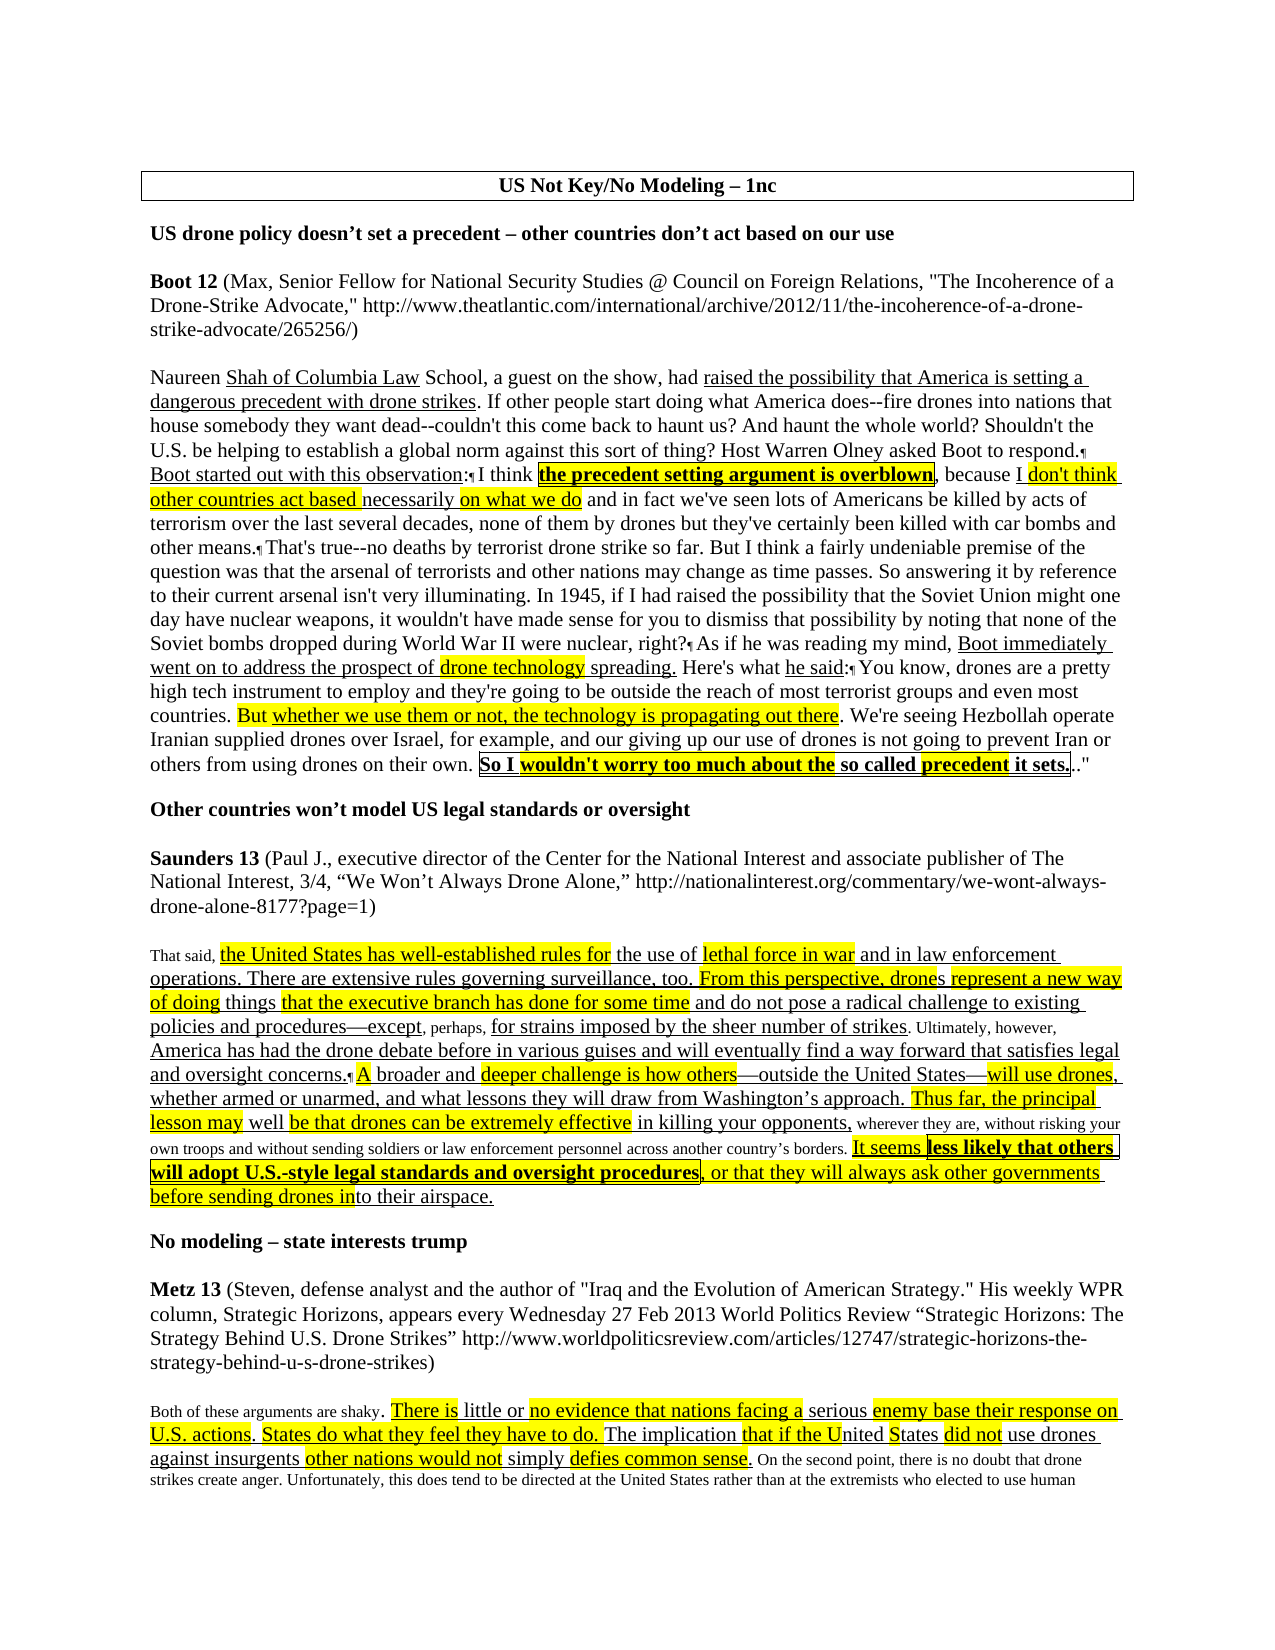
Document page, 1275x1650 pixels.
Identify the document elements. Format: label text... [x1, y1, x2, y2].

subtitle No modeling – state interests trump [150, 1229, 1125, 1253]
text Naureen Shah of Columbia Law School, a guest on the show, had raised the possibility that America is setting a dangerous precedent with drone strikes. If other people start doing what America does--fire drones into nations that house somebody they want dead--couldn't this come back to haunt us? And haunt the whole world? Shouldn't the U.S. be helping to establish a global norm against this sort of thing? Host Warren Olney asked Boot to respond.¶ Boot started out with this observation:¶ I think the precedent setting argument is overblown, because I don't think other countries act based necessarily on what we do and in fact we've seen lots of Americans be killed by acts of terrorism over the last several decades, none of them by drones but they've certainly been killed with car bombs and other means.¶ That's true--no deaths by terrorist drone strike so far. But I think a fairly undeniable premise of the question was that the arsenal of terrorists and other nations may change as time passes. So answering it by reference to their current arsenal isn't very illuminating. In 1945, if I had raised the possibility that the Soviet Union might one day have nuclear weapons, it wouldn't have made sense for you to dismiss that possibility by noting that none of the Soviet bombs dropped during World War II were nuclear, right?¶ As if he was reading my mind, Boot immediately went on to address the prospect of drone technology spreading. Here's what he said:¶ You know, drones are a pretty high tech instrument to employ and they're going to be outside the reach of most terrorist groups and even most countries. But whether we use them or not, the technology is propagating out there. We're seeing Hezbollah operate Iranian supplied drones over Israel, for example, and our giving up our use of drones is not going to prevent Iran or others from using drones on their own. So I wouldn't worry too much about the so called precedent it sets..." [150, 365, 1125, 776]
text Saunders 13 (Paul J., executive director of the Center for the National Interest and associate publisher of The National Interest, 3/4, “We Won’t Always Drone Alone,” http://nationalinterest.org/commentary/we-wont-always-drone-alone-8177?page=1) [150, 845, 1125, 918]
subtitle US Not Key/No Modeling – 1nc [142, 172, 1133, 200]
text Metz 13 (Steven, defense analyst and the author of "Iraq and the Evolution of American Strategy." His weekly WPR column, Strategic Horizons, appears every Wednesday 27 Feb 2013 World Politics Review “Strategic Horizons: The Strategy Behind U.S. Drone Strikes” http://www.worldpoliticsreview.com/articles/12747/strategic-horizons-the-strategy-behind-u-s-drone-strikes) [150, 1277, 1125, 1374]
text Boot 12 (Max, Senior Fellow for National Security Studies @ Council on Foreign Relations, "The Incoherence of a Drone-Strike Advocate," http://www.theatlantic.com/international/archive/2012/11/the-incoherence-of-a-drone-strike-advocate/265256/) [150, 269, 1125, 341]
text That said, the United States has well-established rules for the use of lethal force in war and in law enforcement operations. There are extensive rules governing surveillance, too. From this perspective, drones represent a new way of doing things that the executive branch has done for some time and do not pose a radical challenge to existing policies and procedures—except, perhaps, for strains imposed by the sheer number of strikes. Ultimately, however, America has had the drone debate before in various guises and will eventually find a way forward that satisfies legal and oversight concerns.¶ A broader and deeper challenge is how others—outside the United States—will use drones, whether armed or unarmed, and what lessons they will draw from Washington’s approach. Thus far, the principal lesson may well be that drones can be extremely effective in killing your opponents, wherever they are, without risking your own troops and without sending soldiers or law enforcement personnel across another country’s borders. It seems less likely that others will adopt U.S.-style legal standards and oversight procedures, or that they will always ask other governments before sending drones into their airspace. [150, 942, 1125, 1208]
subtitle Other countries won’t model US legal standards or oversight [150, 797, 1125, 821]
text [150, 1398, 1125, 1489]
subtitle US drone policy doesn’t set a precedent – other countries don’t act based on our use [150, 221, 1125, 245]
